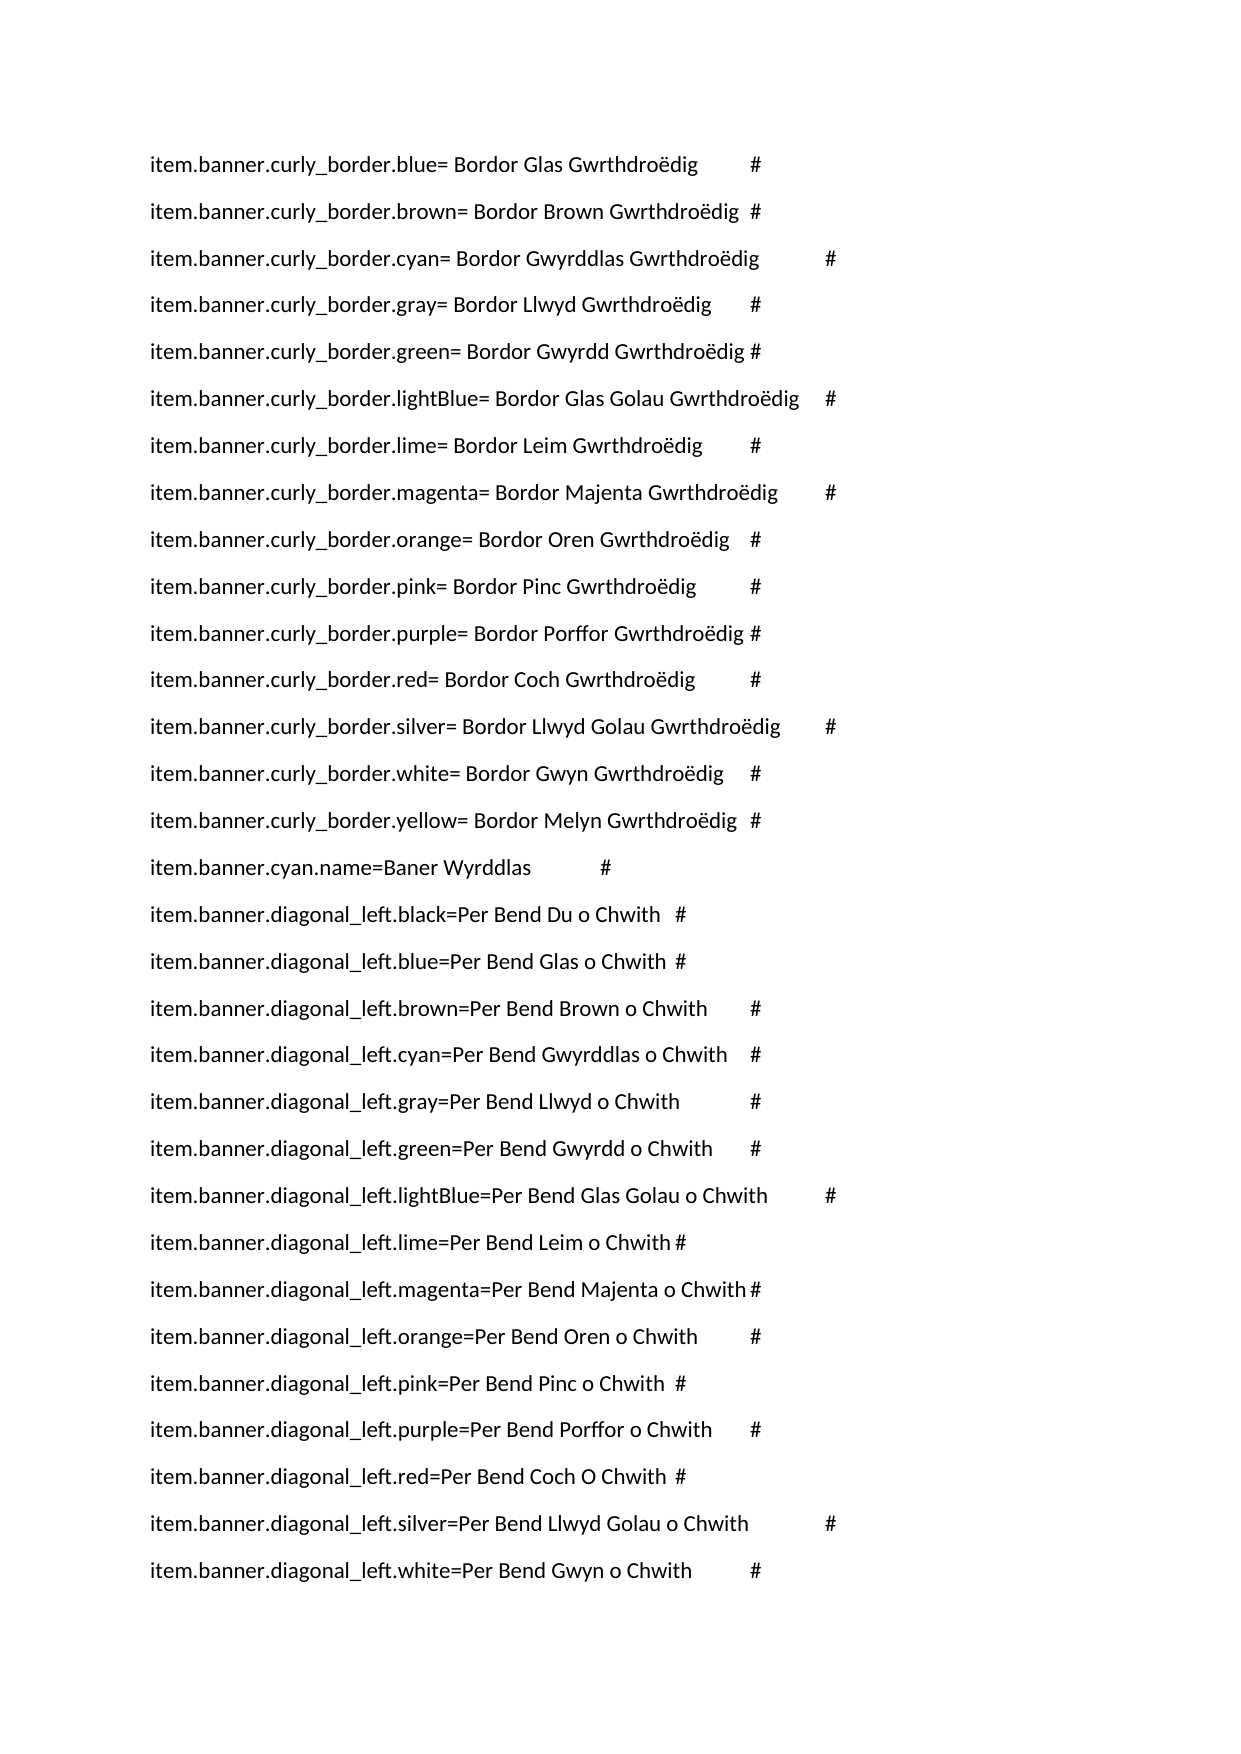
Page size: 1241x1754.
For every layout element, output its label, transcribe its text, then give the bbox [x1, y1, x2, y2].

text item.banner.diagonal_left.cyan=Per Bend Gwyrddlas o Chwith # [150, 1041, 1090, 1069]
text item.banner.curly_border.pink= Bordor Pinc Gwrthdroëdig # [150, 572, 1090, 600]
text item.banner.cyan.name=Baner Wyrddlas # [150, 853, 1090, 881]
text item.banner.curly_border.orange= Bordor Oren Gwrthdroëdig # [150, 525, 1090, 553]
text item.banner.curly_border.silver= Bordor Llwyd Golau Gwrthdroëdig # [150, 712, 1090, 741]
text item.banner.curly_border.yellow= Bordor Melyn Gwrthdroëdig # [150, 806, 1090, 834]
text item.banner.diagonal_left.silver=Per Bend Llwyd Golau o Chwith # [150, 1509, 1090, 1537]
text item.banner.diagonal_left.black=Per Bend Du o Chwith # [150, 900, 1090, 928]
text item.banner.diagonal_left.blue=Per Bend Glas o Chwith # [150, 947, 1090, 975]
text item.banner.diagonal_left.green=Per Bend Gwyrdd o Chwith # [150, 1134, 1090, 1162]
text item.banner.curly_border.red= Bordor Coch Gwrthdroëdig # [150, 666, 1090, 694]
text item.banner.diagonal_left.lime=Per Bend Leim o Chwith # [150, 1228, 1090, 1256]
text item.banner.curly_border.cyan= Bordor Gwyrddlas Gwrthdroëdig # [150, 244, 1090, 272]
text item.banner.diagonal_left.purple=Per Bend Porffor o Chwith # [150, 1416, 1090, 1444]
text item.banner.diagonal_left.brown=Per Bend Brown o Chwith # [150, 994, 1090, 1022]
text item.banner.diagonal_left.lightBlue=Per Bend Glas Golau o Chwith # [150, 1181, 1090, 1209]
text item.banner.diagonal_left.red=Per Bend Coch O Chwith # [150, 1462, 1090, 1491]
text item.banner.curly_border.lime= Bordor Leim Gwrthdroëdig # [150, 431, 1090, 459]
text item.banner.curly_border.gray= Bordor Llwyd Gwrthdroëdig # [150, 291, 1090, 319]
text item.banner.curly_border.magenta= Bordor Majenta Gwrthdroëdig # [150, 478, 1090, 506]
text item.banner.diagonal_left.white=Per Bend Gwyn o Chwith # [150, 1556, 1090, 1584]
text item.banner.curly_border.purple= Bordor Porffor Gwrthdroëdig # [150, 619, 1090, 647]
text item.banner.diagonal_left.gray=Per Bend Llwyd o Chwith # [150, 1087, 1090, 1116]
text item.banner.curly_border.white= Bordor Gwyn Gwrthdroëdig # [150, 759, 1090, 787]
text item.banner.diagonal_left.orange=Per Bend Oren o Chwith # [150, 1322, 1090, 1350]
text item.banner.curly_border.brown= Bordor Brown Gwrthdroëdig # [150, 197, 1090, 225]
text item.banner.curly_border.blue= Bordor Glas Gwrthdroëdig # [150, 150, 1090, 178]
text item.banner.curly_border.green= Bordor Gwyrdd Gwrthdroëdig # [150, 337, 1090, 366]
text item.banner.diagonal_left.pink=Per Bend Pinc o Chwith # [150, 1369, 1090, 1397]
text item.banner.curly_border.lightBlue= Bordor Glas Golau Gwrthdroëdig # [150, 384, 1090, 412]
text item.banner.diagonal_left.magenta=Per Bend Majenta o Chwith # [150, 1275, 1090, 1303]
